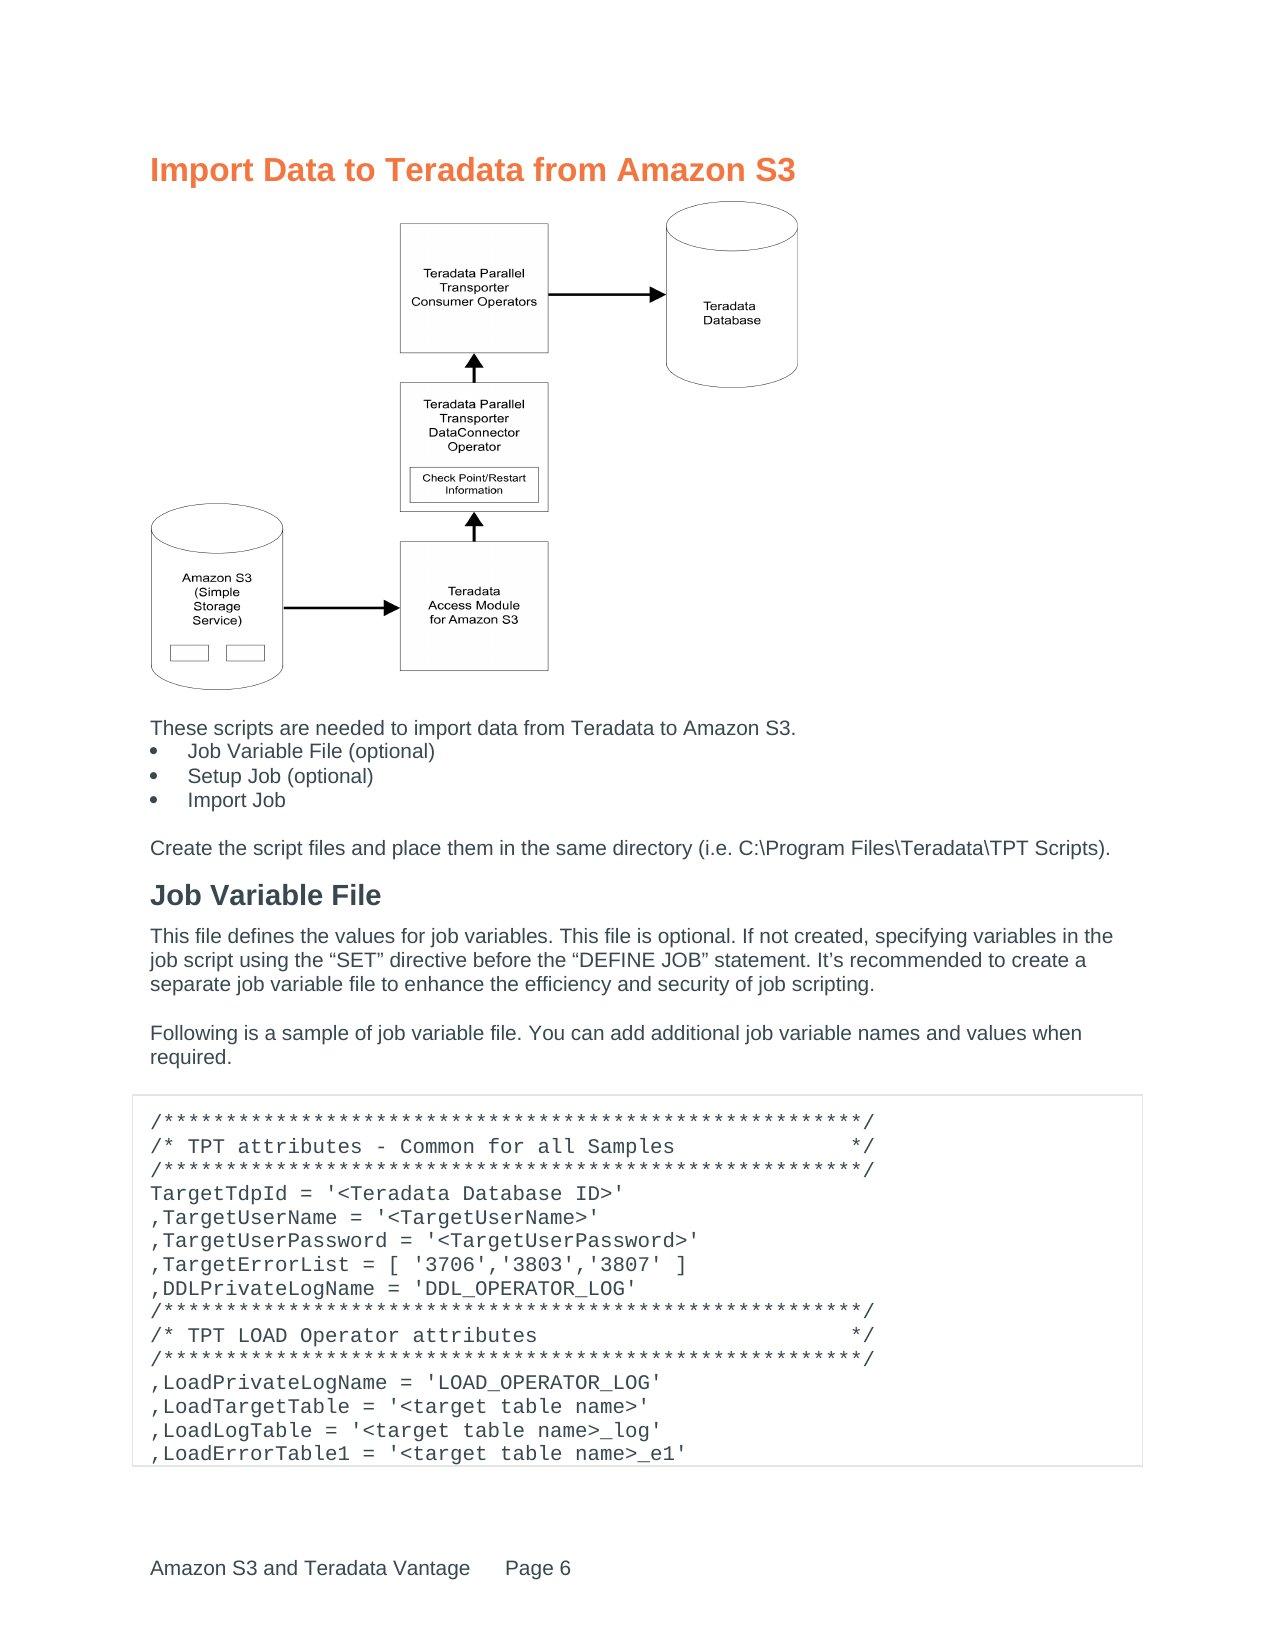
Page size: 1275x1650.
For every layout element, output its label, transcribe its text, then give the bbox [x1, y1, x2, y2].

text TargetTdpId = '<Teradata Database ID>' [150, 1183, 1125, 1207]
list Job Variable File (optional) [150, 739, 1125, 763]
picture [150, 201, 798, 691]
text ,TargetErrorList = [ '3706','3803','3807' ] [150, 1254, 1125, 1278]
text ,TargetUserName = '<TargetUserName>' [150, 1207, 1125, 1231]
text ,LoadLogTable = '<target table name>_log' [150, 1420, 1125, 1443]
subtitle Job Variable File [150, 878, 1125, 912]
text ,LoadTargetTable = '<target table name>' [150, 1396, 1125, 1420]
text Following is a sample of job variable file. You can add additional job variable names and values when required. [150, 1021, 1125, 1069]
text ,DDLPrivateLogName = 'DDL_OPERATOR_LOG' [150, 1278, 1125, 1301]
text This file defines the values for job variables. This file is optional. If not created, specifying variables in the job script using the “SET” directive before the “DEFINE JOB” statement. It’s recommended to create a separate job variable file to enhance the efficiency and security of job scripting. [150, 924, 1125, 996]
subtitle Import Data to Teradata from Amazon S3 [150, 150, 1125, 188]
list Setup Job (optional) [150, 763, 1125, 787]
text ,LoadPrivateLogName = 'LOAD_OPERATOR_LOG' [150, 1372, 1125, 1396]
list Create the script files and place them in the same directory (i.e. C:\Program Files\Teradata\TPT Scripts). [150, 836, 1125, 859]
text /* TPT LOAD Operator attributes */ [150, 1325, 1125, 1349]
text /********************************************************/ [150, 1301, 1125, 1325]
text /* TPT attributes - Common for all Samples */ [150, 1136, 1125, 1159]
text /********************************************************/ [133, 1096, 1142, 1136]
text /********************************************************/ [150, 1349, 1125, 1372]
text ,LoadErrorTable1 = '<target table name>_e1' [150, 1443, 1125, 1465]
text These scripts are needed to import data from Teradata to Amazon S3. [150, 715, 1125, 739]
text ,TargetUserPassword = '<TargetUserPassword>' [150, 1231, 1125, 1254]
text /********************************************************/ [150, 1159, 1125, 1183]
list Import Job [150, 787, 1125, 812]
